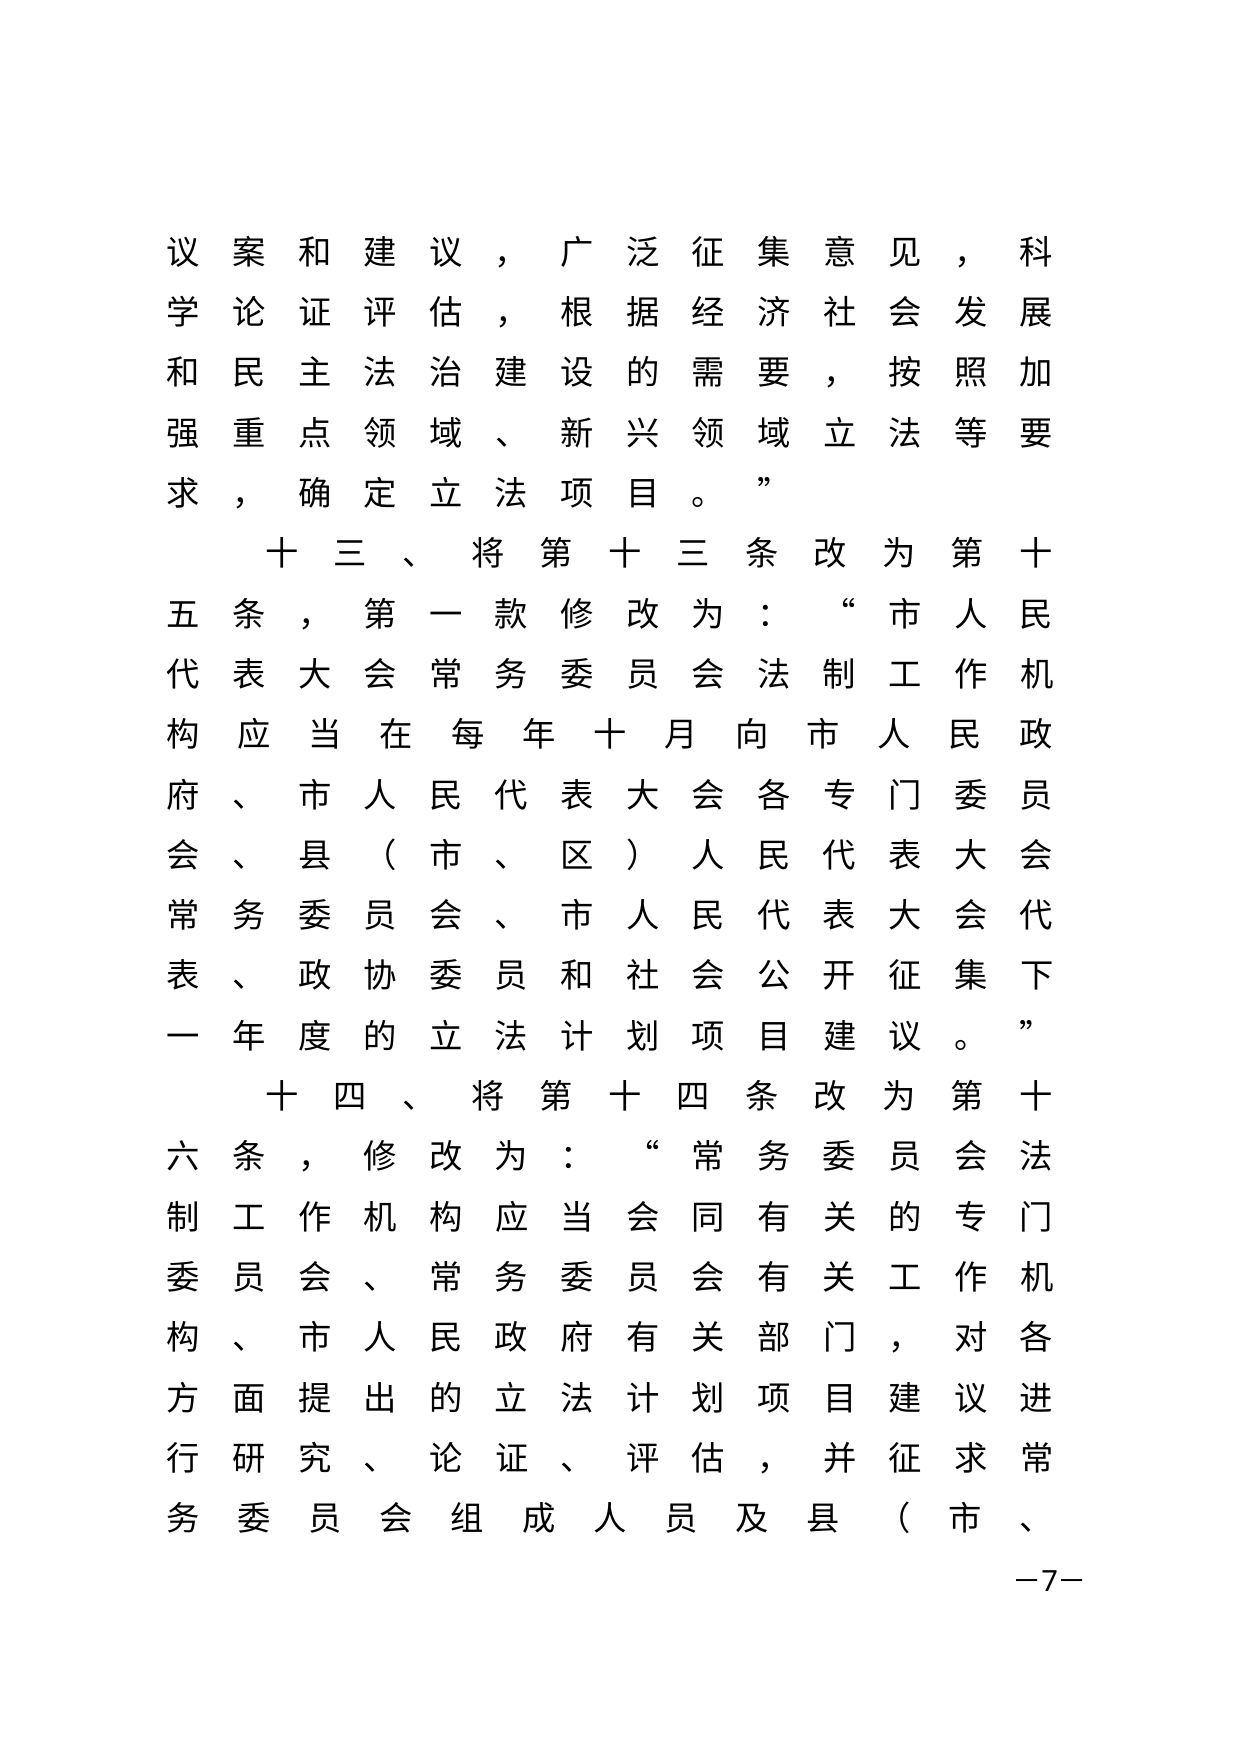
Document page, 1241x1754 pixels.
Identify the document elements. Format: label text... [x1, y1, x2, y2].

list 十二、将第十二条改为第十四条，修改为：“编制立法规划和立法计划，应当遵循突出重点、区分轻重缓急、量力而行、积极而为的原则，认真研究代表议案和建议，广泛征集意见，科学论证评估，根据经济社会发展和民主法治建设的需要，按照加强重点领域、新兴领域立法等要求，确定立法项目。” [167, 219, 1085, 521]
list 十三、将第十三条改为第十五条，第一款修改为：“市人民代表大会常务委员会法制工作机构应当在每年十月向市人民政府、市人民代表大会各专门委员会、县（市、区）人民代表大会常务委员会、市人民代表大会代表、政协委员和社会公开征集下一年度的立法计划项目建议。” [167, 521, 1085, 1064]
